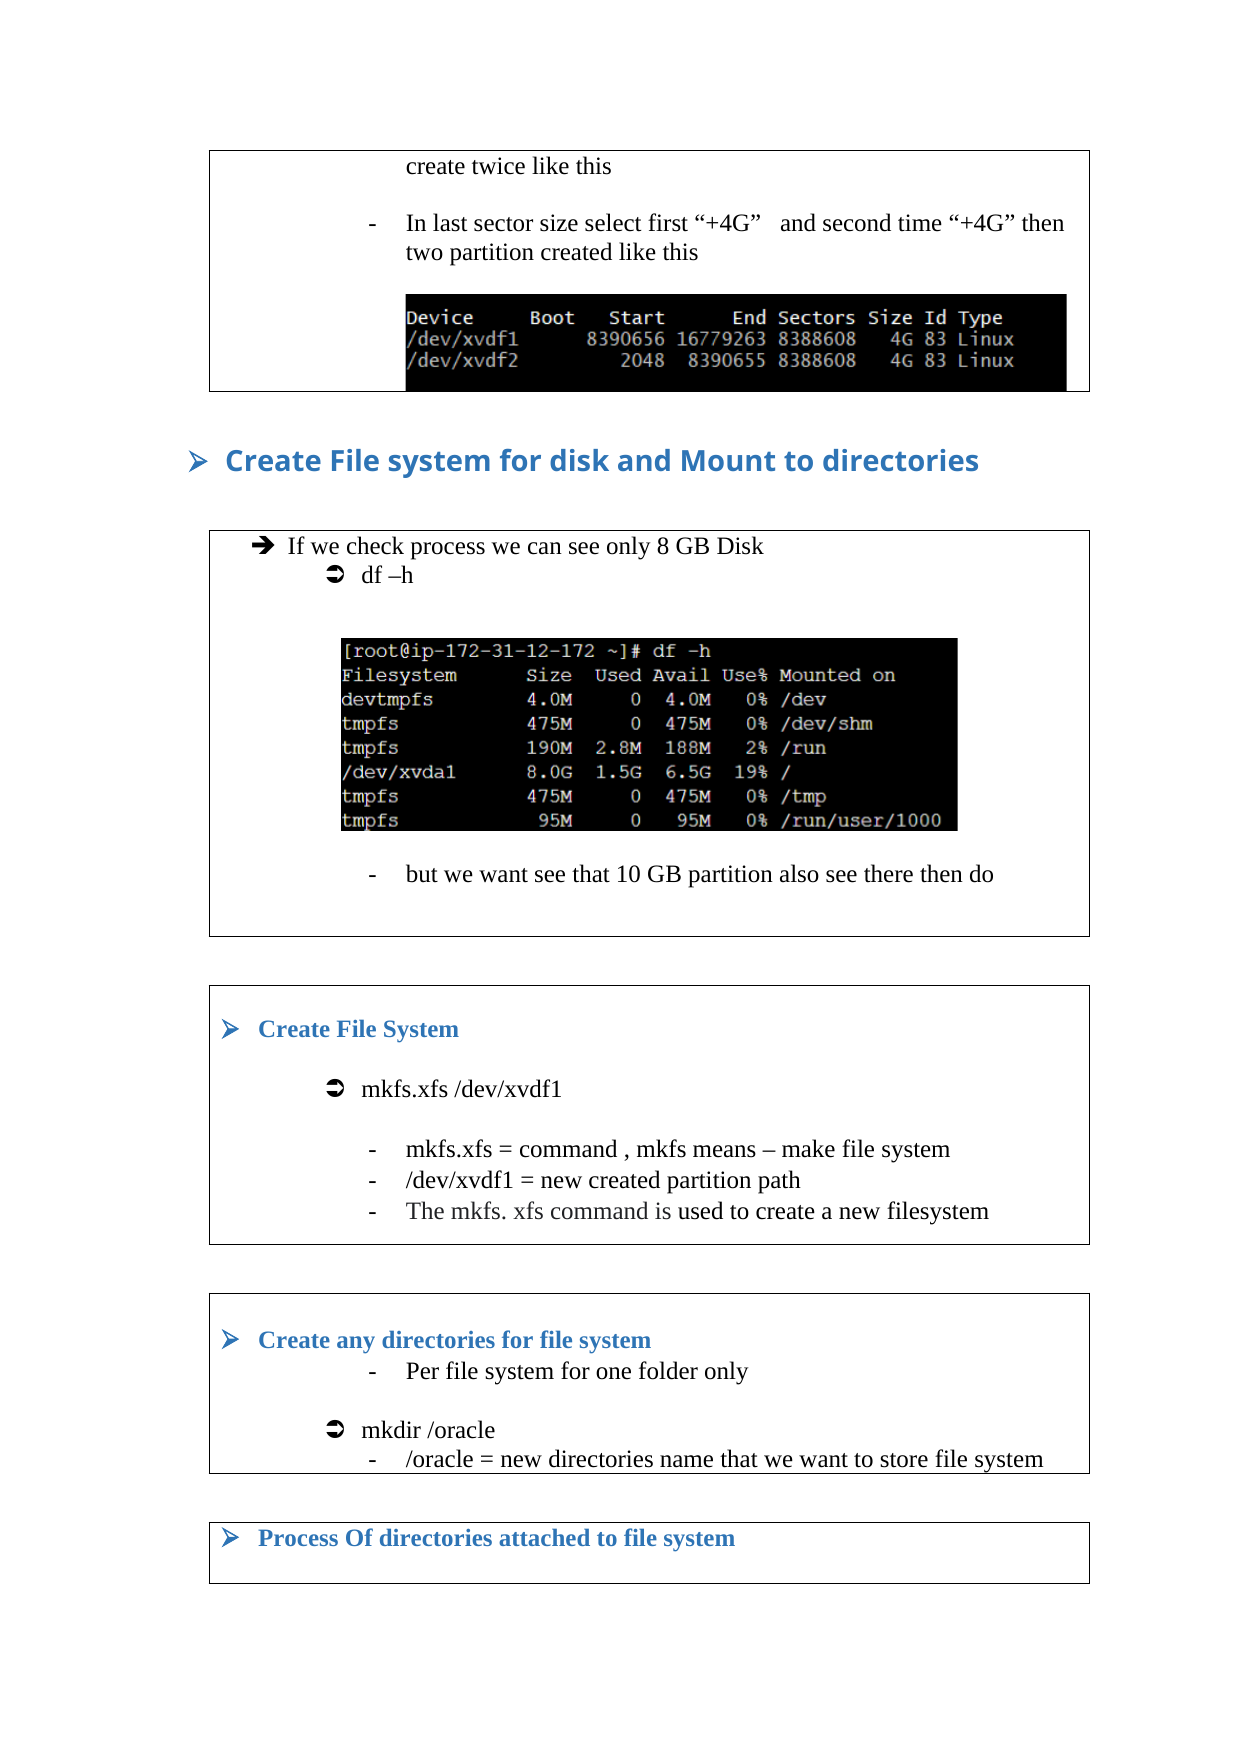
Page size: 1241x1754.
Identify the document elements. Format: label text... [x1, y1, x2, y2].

table_header Create any directories for file system Per file system for one folder only mkdir /oracle /oracle = new directories name that we want to store file system [210, 1294, 1089, 1473]
picture [405, 294, 1067, 391]
table_header If we check process we can see only 8 GB Disk df –h but we want see that 10 GB partition also see there then do [210, 531, 1089, 936]
subtitle Create File system for disk and Mount to directories [187, 440, 1090, 479]
table_header Create File System mkfs.xfs /dev/xvdf1 mkfs.xfs = command , mkfs means – make file system /dev/xvdf1 = new created partition path The mkfs. xfs command is used to create a new filesystem [210, 986, 1089, 1244]
picture [341, 638, 958, 831]
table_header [210, 1523, 1089, 1583]
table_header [210, 151, 1089, 391]
